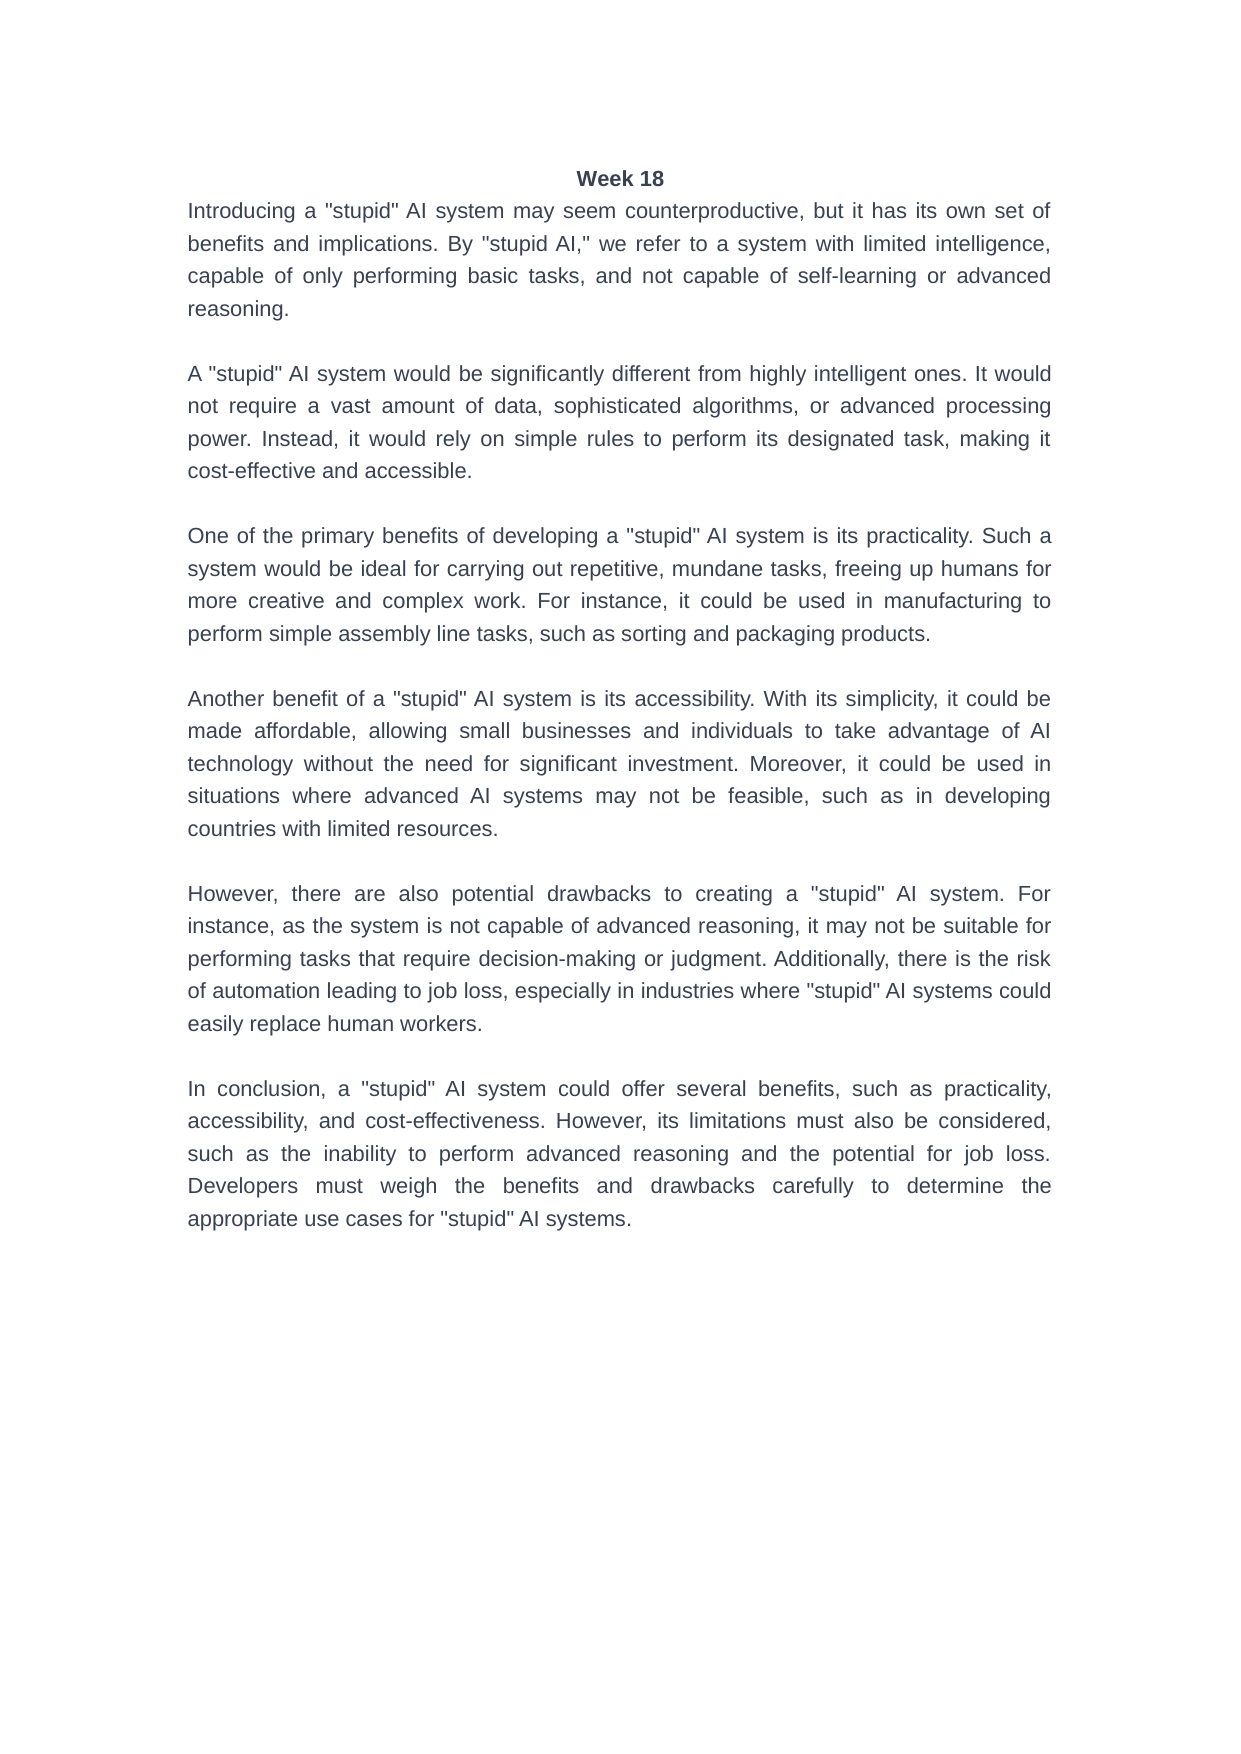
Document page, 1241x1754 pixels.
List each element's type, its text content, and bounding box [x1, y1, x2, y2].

text In conclusion, a "stupid" AI system could offer several benefits, such as practicality, accessibility, and cost-effectiveness. However, its limitations must also be considered, such as the inability to perform advanced reasoning and the potential for job loss. Developers must weigh the benefits and drawbacks carefully to determine the appropriate use cases for "stupid" AI systems. [187, 1072, 1053, 1234]
text Introducing a "stupid" AI system may seem counterproductive, but it has its own set of benefits and implications. By "stupid AI," we refer to a system with limited intelligence, capable of only performing basic tasks, and not capable of self-learning or advanced reasoning. [187, 194, 1053, 324]
text However, there are also potential drawbacks to creating a "stupid" AI system. For instance, as the system is not capable of advanced reasoning, it may not be suitable for performing tasks that require decision-making or judgment. Additionally, there is the risk of automation leading to job loss, especially in industries where "stupid" AI systems could easily replace human workers. [187, 877, 1053, 1039]
text Week 18 [187, 162, 1053, 194]
text Another benefit of a "stupid" AI system is its accessibility. With its simplicity, it could be made affordable, allowing small businesses and individuals to take advantage of AI technology without the need for significant investment. Moreover, it could be used in situations where advanced AI systems may not be feasible, such as in developing countries with limited resources. [187, 682, 1053, 844]
text A "stupid" AI system would be significantly different from highly intelligent ones. It would not require a vast amount of data, sophisticated algorithms, or advanced processing power. Instead, it would rely on simple rules to perform its designated task, making it cost-effective and accessible. [187, 357, 1053, 487]
text One of the primary benefits of developing a "stupid" AI system is its practicality. Such a system would be ideal for carrying out repetitive, mundane tasks, freeing up humans for more creative and complex work. For instance, it could be used in manufacturing to perform simple assembly line tasks, such as sorting and packaging products. [187, 519, 1053, 649]
